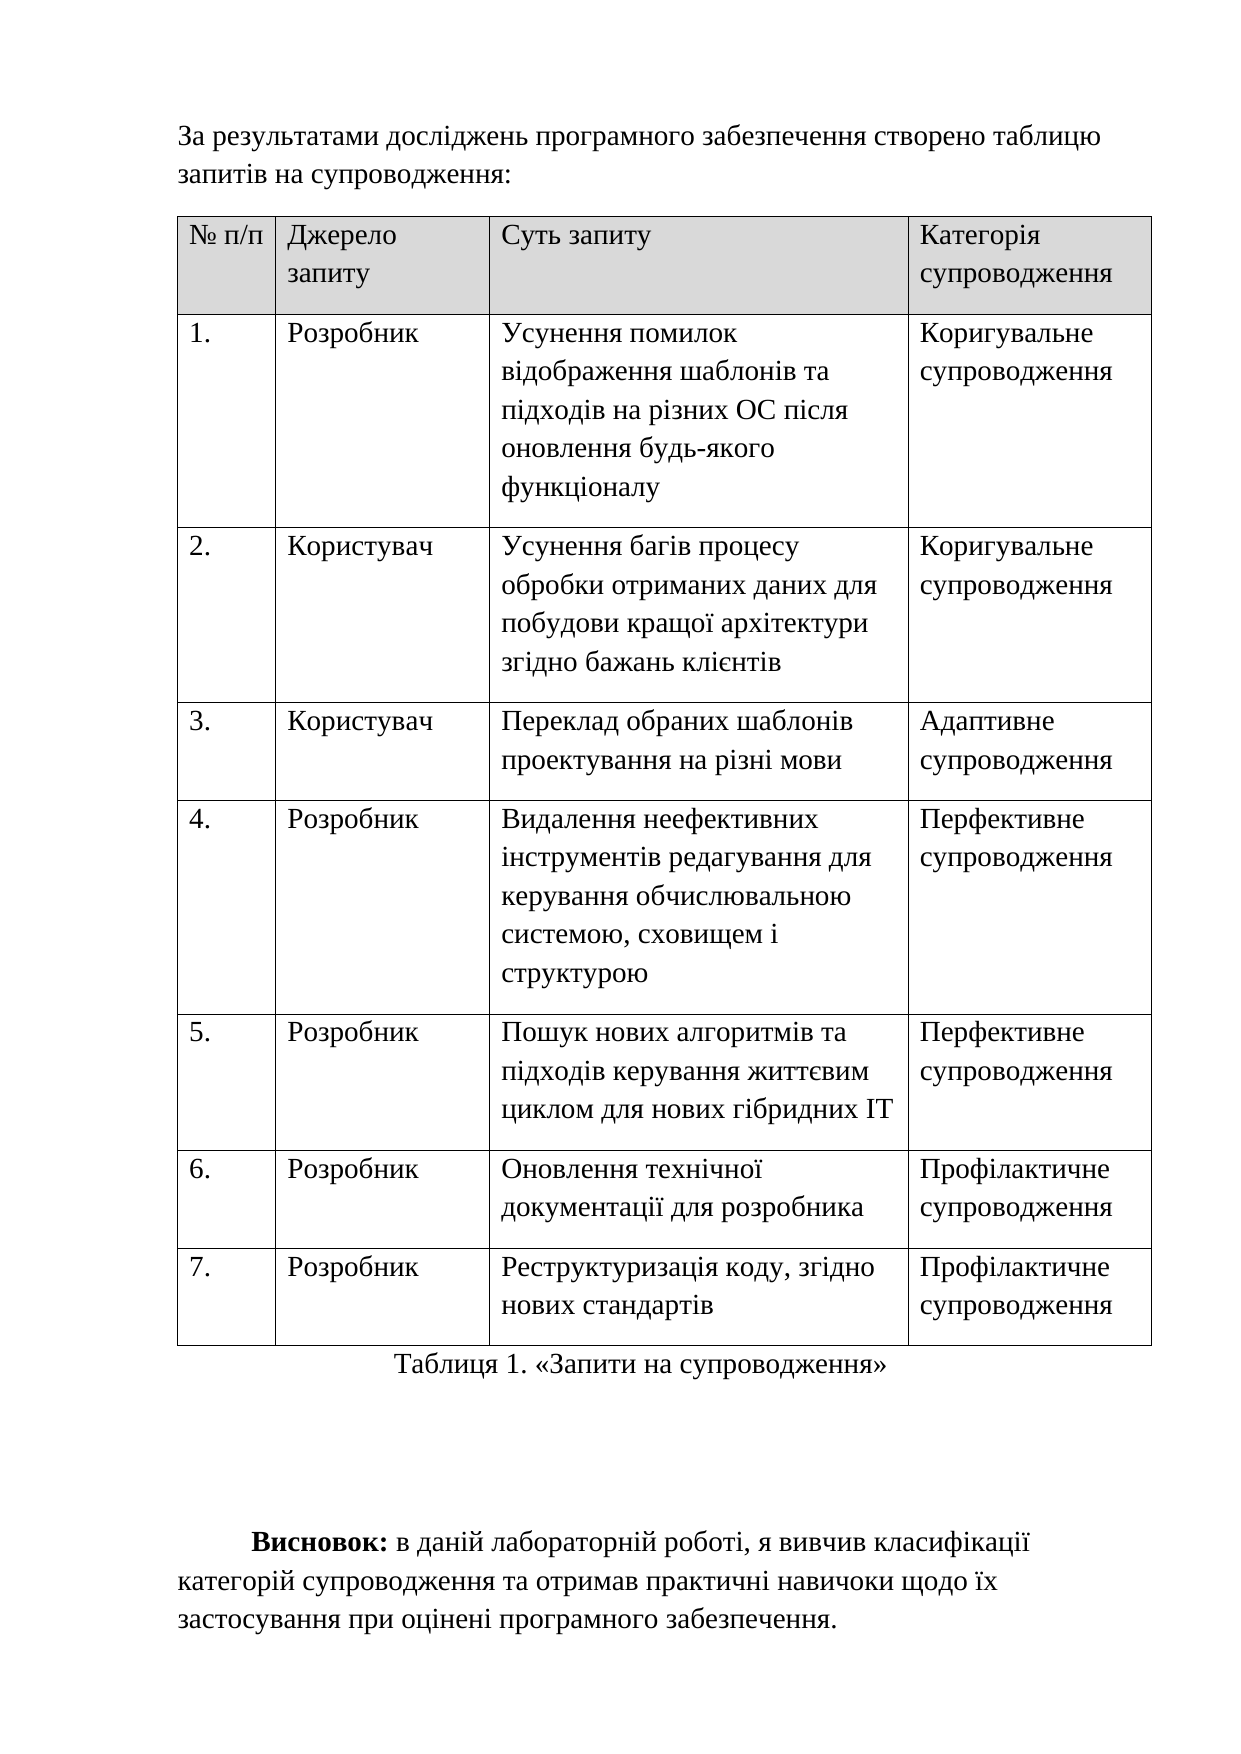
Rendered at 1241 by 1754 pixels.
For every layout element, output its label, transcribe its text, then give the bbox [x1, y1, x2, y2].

table_cell Розробник [276, 1015, 489, 1150]
table_cell Видалення неефективних інструментів редагування для керування обчислювальною системою, сховищем і структурою [490, 801, 908, 1013]
table_cell Розробник [276, 801, 489, 1013]
table_header Категорія супроводження [909, 217, 1151, 314]
table_cell Користувач [276, 703, 489, 800]
table_cell 4. [178, 801, 275, 1013]
table_cell Переклад обраних шаблонів проектування на різні мови [490, 703, 908, 800]
table_cell 6. [178, 1151, 275, 1248]
table_cell Користувач [276, 528, 489, 702]
table_cell Коригувальне супроводження [909, 315, 1151, 527]
table_cell Профілактичне супроводження [909, 1151, 1151, 1248]
table_cell Перфективне супроводження [909, 801, 1151, 1013]
text Таблиця 1. «Запити на супроводження» [177, 1346, 1104, 1380]
text За результатами досліджень програмного забезпечення створено таблицю запитів на супроводження: [177, 118, 1104, 190]
table_cell Оновлення технічної документації для розробника [490, 1151, 908, 1248]
table_cell Усунення помилок відображення шаблонів та підходів на різних ОС після оновлення будь-якого функціоналу [490, 315, 908, 527]
table_cell Пошук нових алгоритмів та підходів керування життєвим циклом для нових гібридних ІТ [490, 1015, 908, 1150]
table_cell 2. [178, 528, 275, 702]
table_cell Розробник [276, 1249, 489, 1345]
table_cell 7. [178, 1249, 275, 1345]
table_cell Реструктуризація коду, згідно нових стандартів [490, 1249, 908, 1345]
table_cell Розробник [276, 1151, 489, 1248]
table_cell Коригувальне супроводження [909, 528, 1151, 702]
table_cell 5. [178, 1015, 275, 1150]
table_header Джерело запиту [276, 217, 489, 314]
table_cell Перфективне супроводження [909, 1015, 1151, 1150]
table_cell 1. [178, 315, 275, 527]
table_cell 3. [178, 703, 275, 800]
table_cell Адаптивне супроводження [909, 703, 1151, 800]
table_header Суть запиту [490, 217, 908, 314]
table_cell Профілактичне супроводження [909, 1249, 1151, 1345]
table_cell Усунення багів процесу обробки отриманих даних для побудови кращої архітектури згідно бажань клієнтів [490, 528, 908, 702]
text Висновок: в даній лабораторній роботі, я вивчив класифікації категорій супроводження та отримав практичні навичоки щодо їх застосування при оцінені програмного забезпечення. [177, 1524, 1104, 1635]
table_header № п/п [178, 217, 275, 314]
table_cell Розробник [276, 315, 489, 527]
